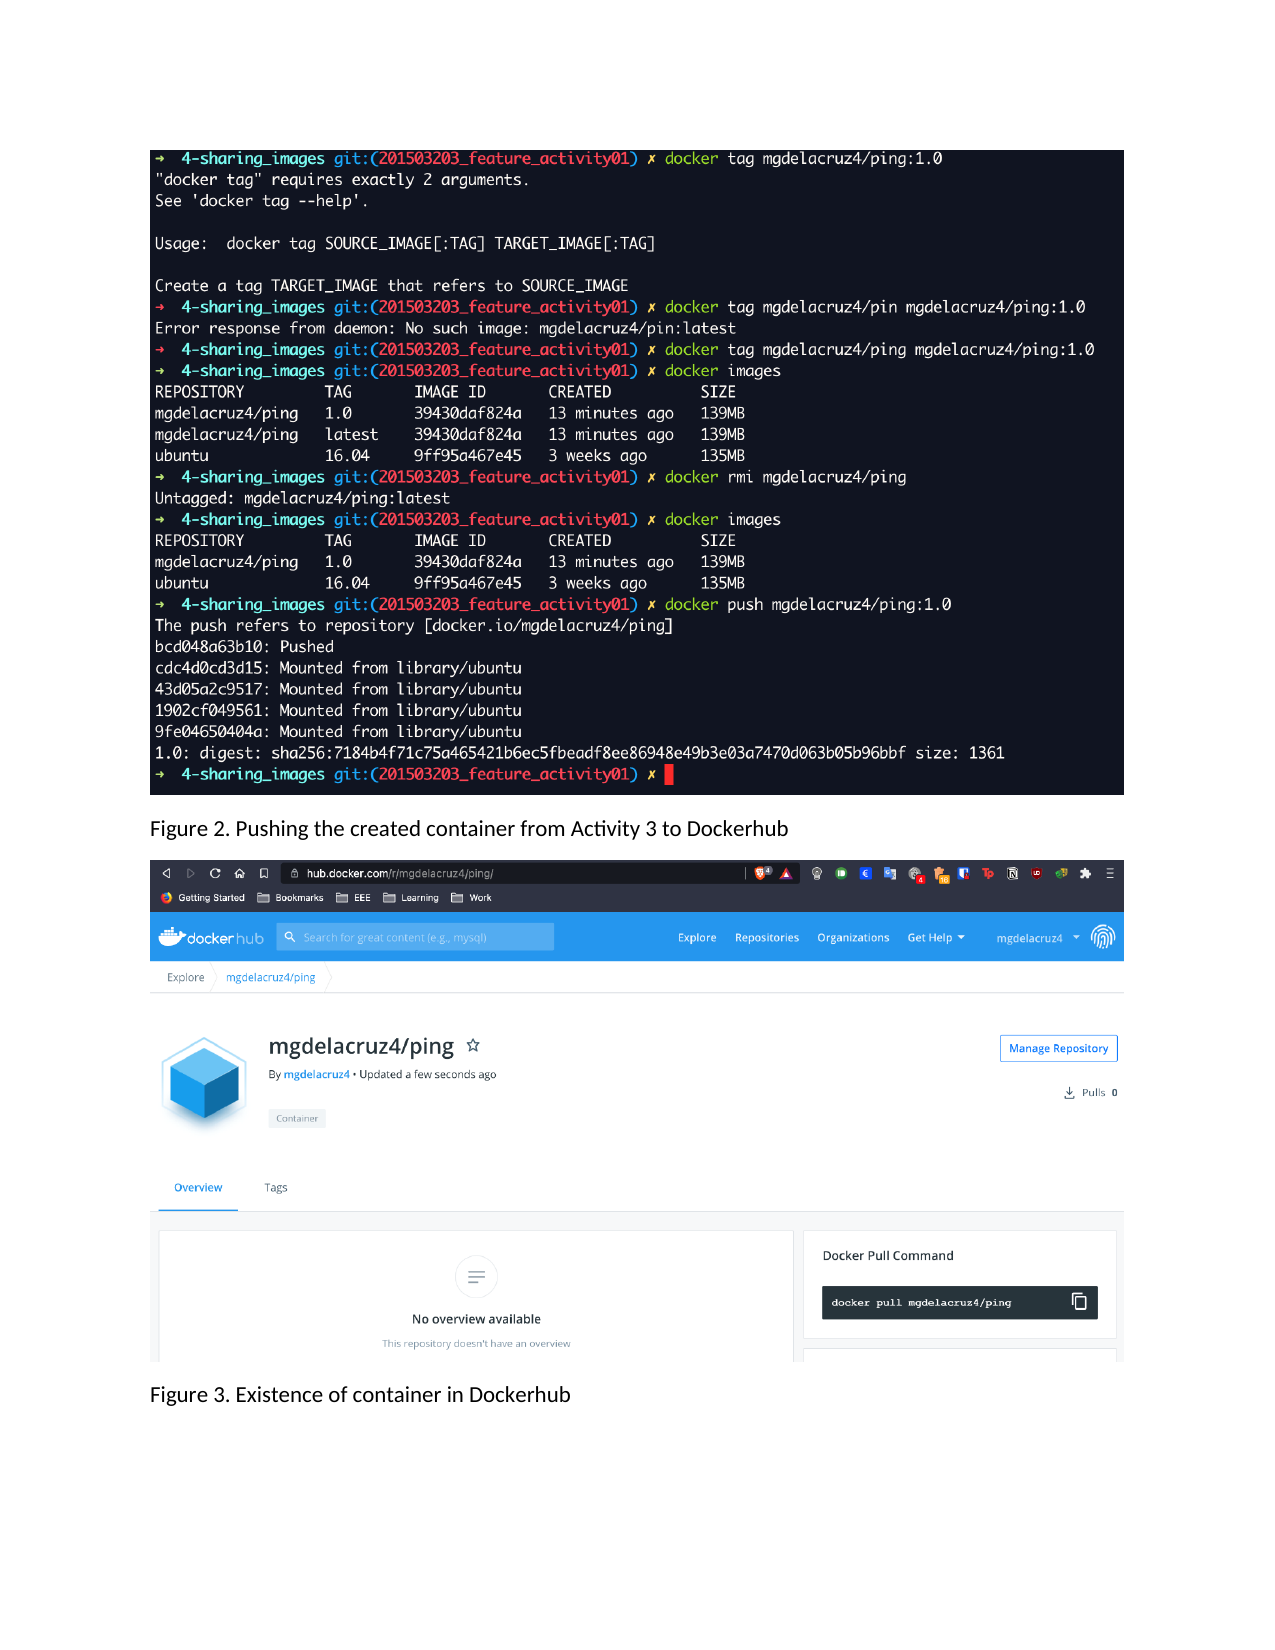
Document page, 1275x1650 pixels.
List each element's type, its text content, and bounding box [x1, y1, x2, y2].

text Figure 2. Pushing the created container from Activity 3 to Dockerhub [150, 814, 1125, 842]
picture [150, 150, 1124, 795]
text Figure 3. Existence of container in Dockerhub [150, 1380, 1125, 1408]
picture [150, 860, 1124, 1362]
